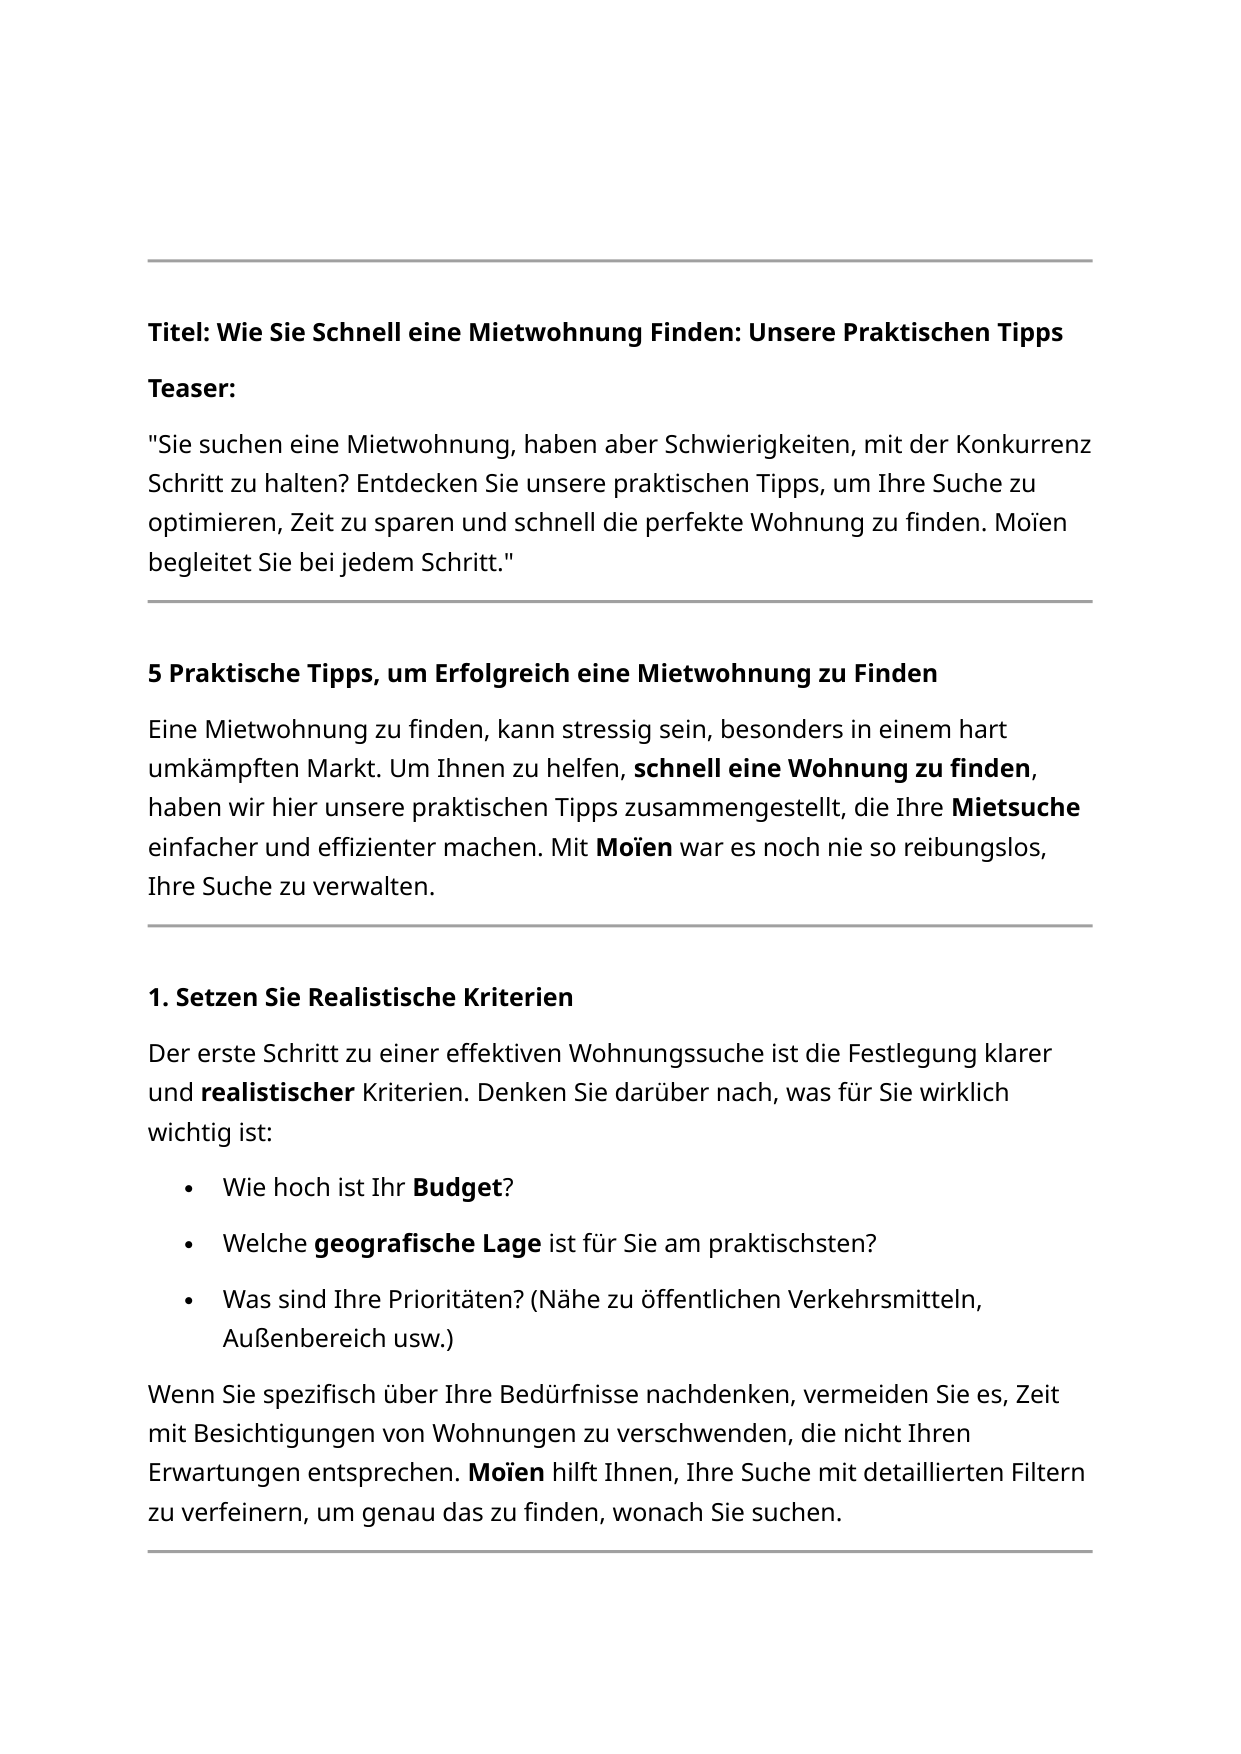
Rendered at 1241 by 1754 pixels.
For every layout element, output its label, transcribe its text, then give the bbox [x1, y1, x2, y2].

text Eine Mietwohnung zu finden, kann stressig sein, besonders in einem hart umkämpften Markt. Um Ihnen zu helfen, schnell eine Wohnung zu finden, haben wir hier unsere praktischen Tipps zusammengestellt, die Ihre Mietsuche einfacher und effizienter machen. Mit Moïen war es noch nie so reibungslos, Ihre Suche zu verwalten. [148, 712, 1093, 902]
text 5 Praktische Tipps, um Erfolgreich eine Mietwohnung zu Finden [148, 656, 1093, 690]
list Was sind Ihre Prioritäten? (Nähe zu öffentlichen Verkehrsmitteln, Außenbereich usw.) [185, 1282, 1093, 1355]
text 1. Setzen Sie Realistische Kriterien [148, 980, 1093, 1014]
text Titel: Wie Sie Schnell eine Mietwohnung Finden: Unsere Praktischen Tipps [148, 315, 1093, 349]
text Wenn Sie spezifisch über Ihre Bedürfnisse nachdenken, vermeiden Sie es, Zeit mit Besichtigungen von Wohnungen zu verschwenden, die nicht Ihren Erwartungen entsprechen. Moïen hilft Ihnen, Ihre Suche mit detaillierten Filtern zu verfeinern, um genau das zu finden, wonach Sie suchen. [148, 1377, 1093, 1528]
text Teaser: [148, 371, 1093, 405]
text Der erste Schritt zu einer effektiven Wohnungssuche ist die Festlegung klarer und realistischer Kriterien. Denken Sie darüber nach, was für Sie wirklich wichtig ist: [148, 1036, 1093, 1148]
list Wie hoch ist Ihr Budget? [185, 1170, 1093, 1204]
list Welche geografische Lage ist für Sie am praktischsten? [185, 1226, 1093, 1260]
text "Sie suchen eine Mietwohnung, haben aber Schwierigkeiten, mit der Konkurrenz Schritt zu halten? Entdecken Sie unsere praktischen Tipps, um Ihre Suche zu optimieren, Zeit zu sparen und schnell die perfekte Wohnung zu finden. Moïen begleitet Sie bei jedem Schritt." [148, 427, 1093, 578]
